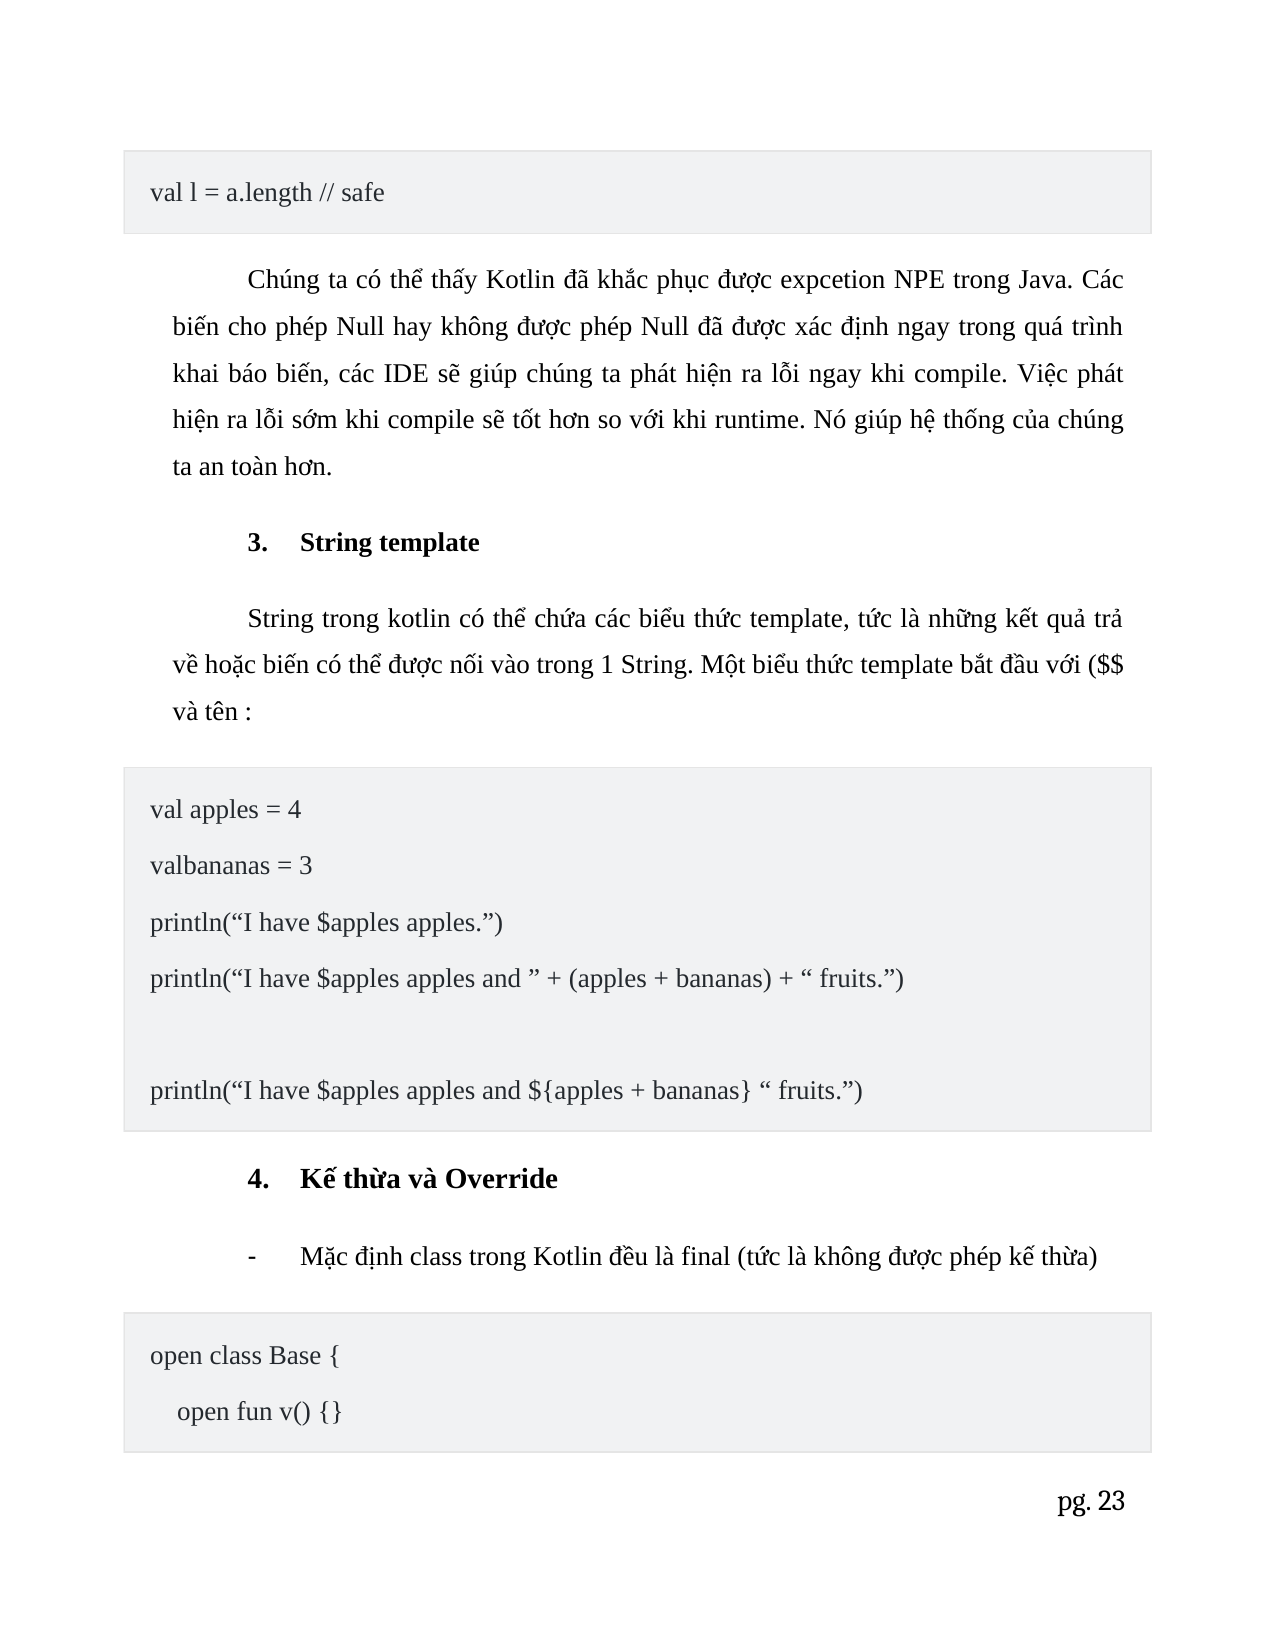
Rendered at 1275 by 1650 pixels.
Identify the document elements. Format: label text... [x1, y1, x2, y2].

list Mặc định class trong Kotlin đều là final (tức là không được phép kế thừa) [172, 1240, 1125, 1272]
text println(“I have $apples apples.”) [125, 879, 1150, 935]
text Chúng ta có thể thấy Kotlin đã khắc phục được expcetion NPE trong Java. Các biến cho phép Null hay không được phép Null đã được xác định ngay trong quá trình khai báo biến, các IDE sẽ giúp chúng ta phát hiện ra lỗi ngay khi compile. Việc phát hiện ra lỗi sớm khi compile sẽ tốt hơn so với khi runtime. Nó giúp hệ thống của chúng ta an toàn hơn. [172, 263, 1125, 481]
text val l = a.length // safe [125, 152, 1150, 233]
text val apples = 4 [125, 768, 1150, 823]
text String trong kotlin có thể chứa các biểu thức template, tức là những kết quả trả về hoặc biến có thể được nối vào trong 1 String. Một biểu thức template bắt đầu với ($$ và tên : [172, 602, 1125, 726]
text println(“I have $apples apples and ” + (apples + bananas) + “ fruits.”) [125, 935, 1150, 991]
subtitle String template [172, 526, 1125, 557]
text valbananas = 3 [125, 823, 1150, 879]
subtitle Kế thừa và Override [172, 1161, 1125, 1194]
text open fun v() {} [125, 1368, 1150, 1451]
text println(“I have $apples apples and ${apples + bananas} “ fruits.”) [125, 1047, 1150, 1130]
text open class Base { [125, 1314, 1150, 1368]
